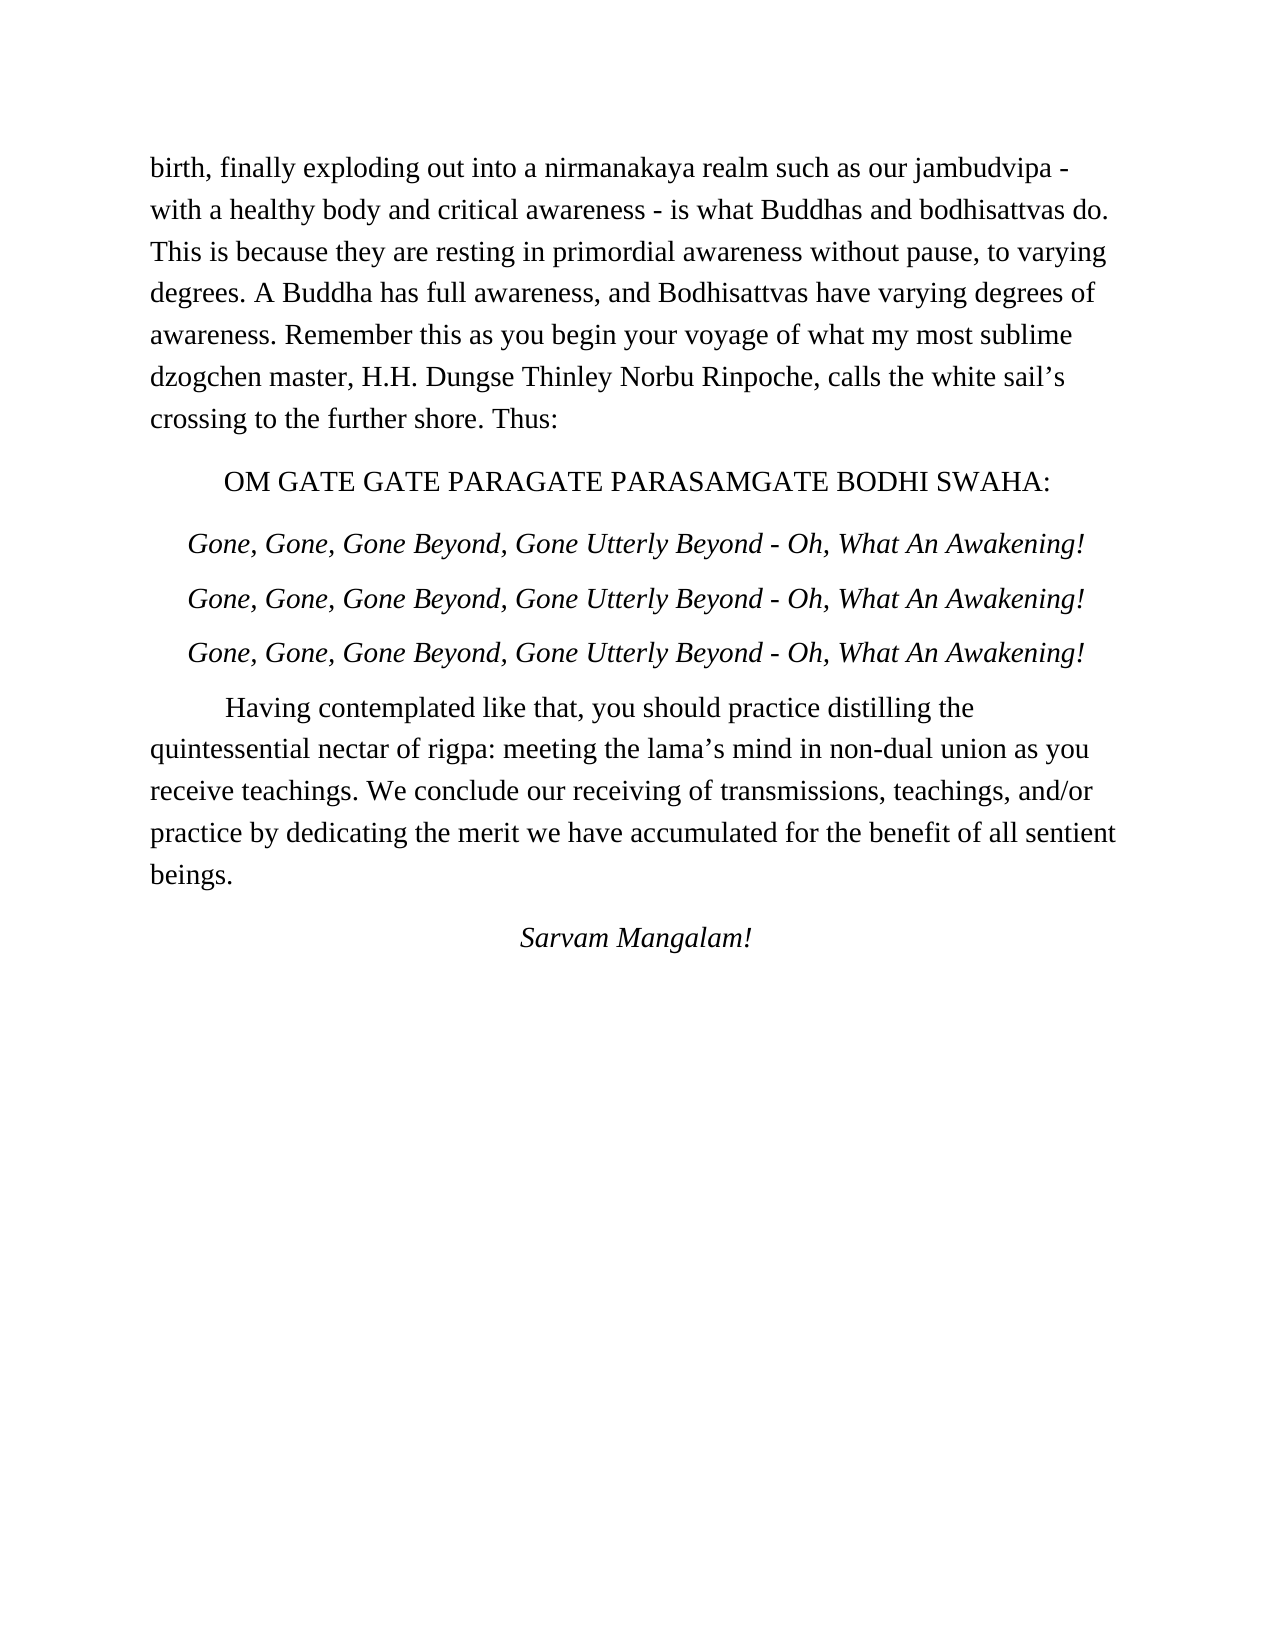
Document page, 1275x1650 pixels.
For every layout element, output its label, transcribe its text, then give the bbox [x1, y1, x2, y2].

text Gone, Gone, Gone Beyond, Gone Utterly Beyond - Oh, What An Awakening! [150, 635, 1125, 669]
text Gone, Gone, Gone Beyond, Gone Utterly Beyond - Oh, What An Awakening! [150, 581, 1125, 614]
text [150, 150, 1125, 435]
text Sarvam Mangalam! [150, 920, 1125, 953]
text Having contemplated like that, you should practice distilling the quintessential nectar of rigpa: meeting the lama’s mind in non-dual union as you receive teachings. We conclude our receiving of transmissions, teachings, and/or practice by dedicating the merit we have accumulated for the benefit of all sentient beings. [150, 690, 1125, 891]
text OM GATE GATE PARAGATE PARASAMGATE BODHI SWAHA: [150, 464, 1125, 497]
text Gone, Gone, Gone Beyond, Gone Utterly Beyond - Oh, What An Awakening! [150, 527, 1125, 560]
